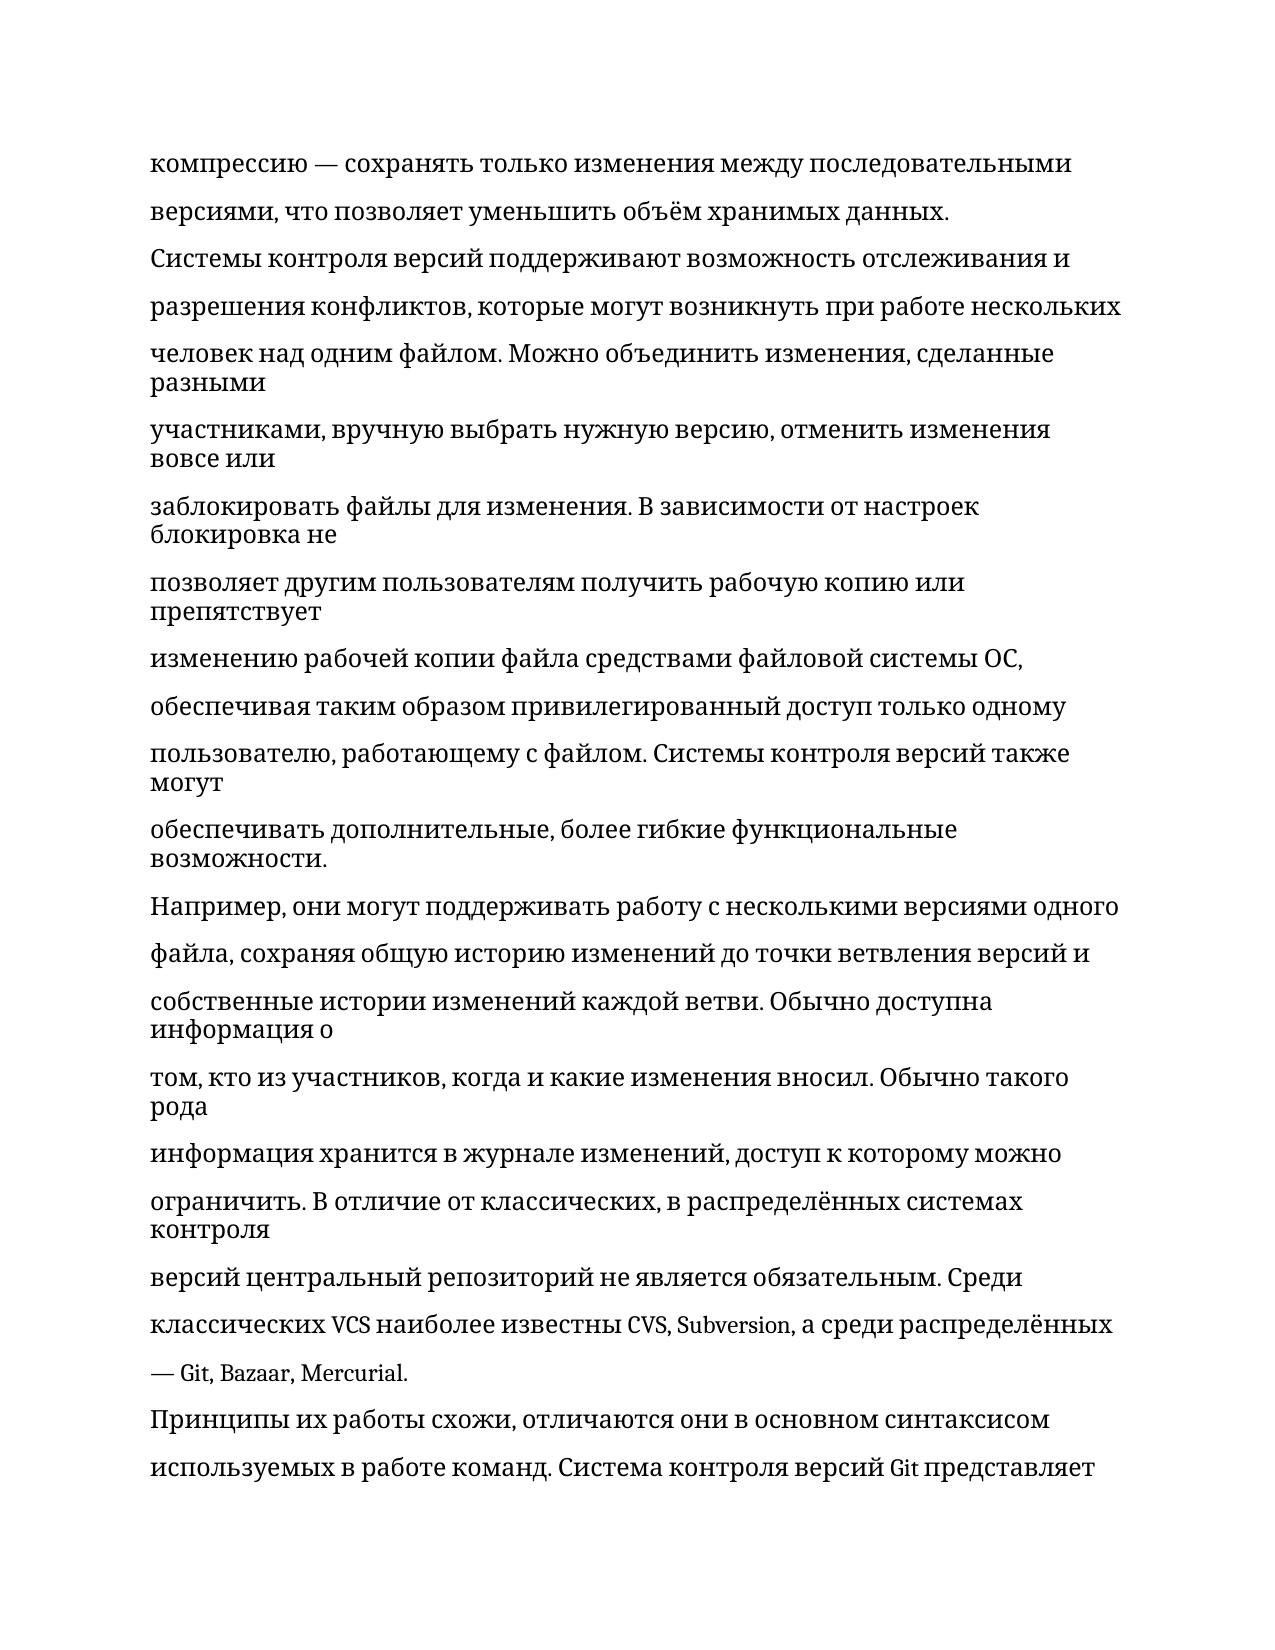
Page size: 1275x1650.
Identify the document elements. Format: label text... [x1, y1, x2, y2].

text Системы контроля версий поддерживают возможность отслеживания и [150, 245, 1125, 274]
text файла, сохраняя общую историю изменений до точки ветвления версий и [150, 940, 1125, 969]
text Принципы их работы схожи, отличаются они в основном синтаксисом [150, 1406, 1125, 1435]
text компрессию — сохранять только изменения между последовательными [150, 150, 1125, 179]
text — Git, Bazaar, Mercurial. [150, 1359, 1125, 1387]
text том, кто из участников, когда и какие изменения вносил. Обычно такого рода [150, 1064, 1125, 1121]
text Например, они могут поддерживать работу с несколькими версиями одного [150, 892, 1125, 921]
text версий центральный репозиторий не является обязательным. Среди [150, 1264, 1125, 1292]
text обеспечивая таким образом привилегированный доступ только одному [150, 692, 1125, 721]
text информация хранится в журнале изменений, доступ к которому можно [150, 1140, 1125, 1169]
text позволяет другим пользователям получить рабочую копию или препятствует [150, 569, 1125, 626]
text изменению рабочей копии файла средствами файловой системы ОС, [150, 645, 1125, 674]
text разрешения конфликтов, которые могут возникнуть при работе нескольких [150, 292, 1125, 321]
text классических VCS наиболее известны CVS, Subversion, а среди распределённых [150, 1311, 1125, 1340]
text человек над одним файлом. Можно объединить изменения, сделанные разными [150, 340, 1125, 397]
text участниками, вручную выбрать нужную версию, отменить изменения вовсе или [150, 416, 1125, 474]
text версиями, что позволяет уменьшить объём хранимых данных. [150, 197, 1125, 226]
text используемых в работе команд. Система контроля версий Git представляет [150, 1454, 1125, 1482]
text собственные истории изменений каждой ветви. Обычно доступна информация о [150, 987, 1125, 1045]
text обеспечивать дополнительные, более гибкие функциональные возможности. [150, 816, 1125, 874]
text пользователю, работающему с файлом. Системы контроля версий также могут [150, 740, 1125, 797]
text заблокировать файлы для изменения. В зависимости от настроек блокировка не [150, 492, 1125, 550]
text ограничить. В отличие от классических, в распределённых системах контроля [150, 1187, 1125, 1245]
